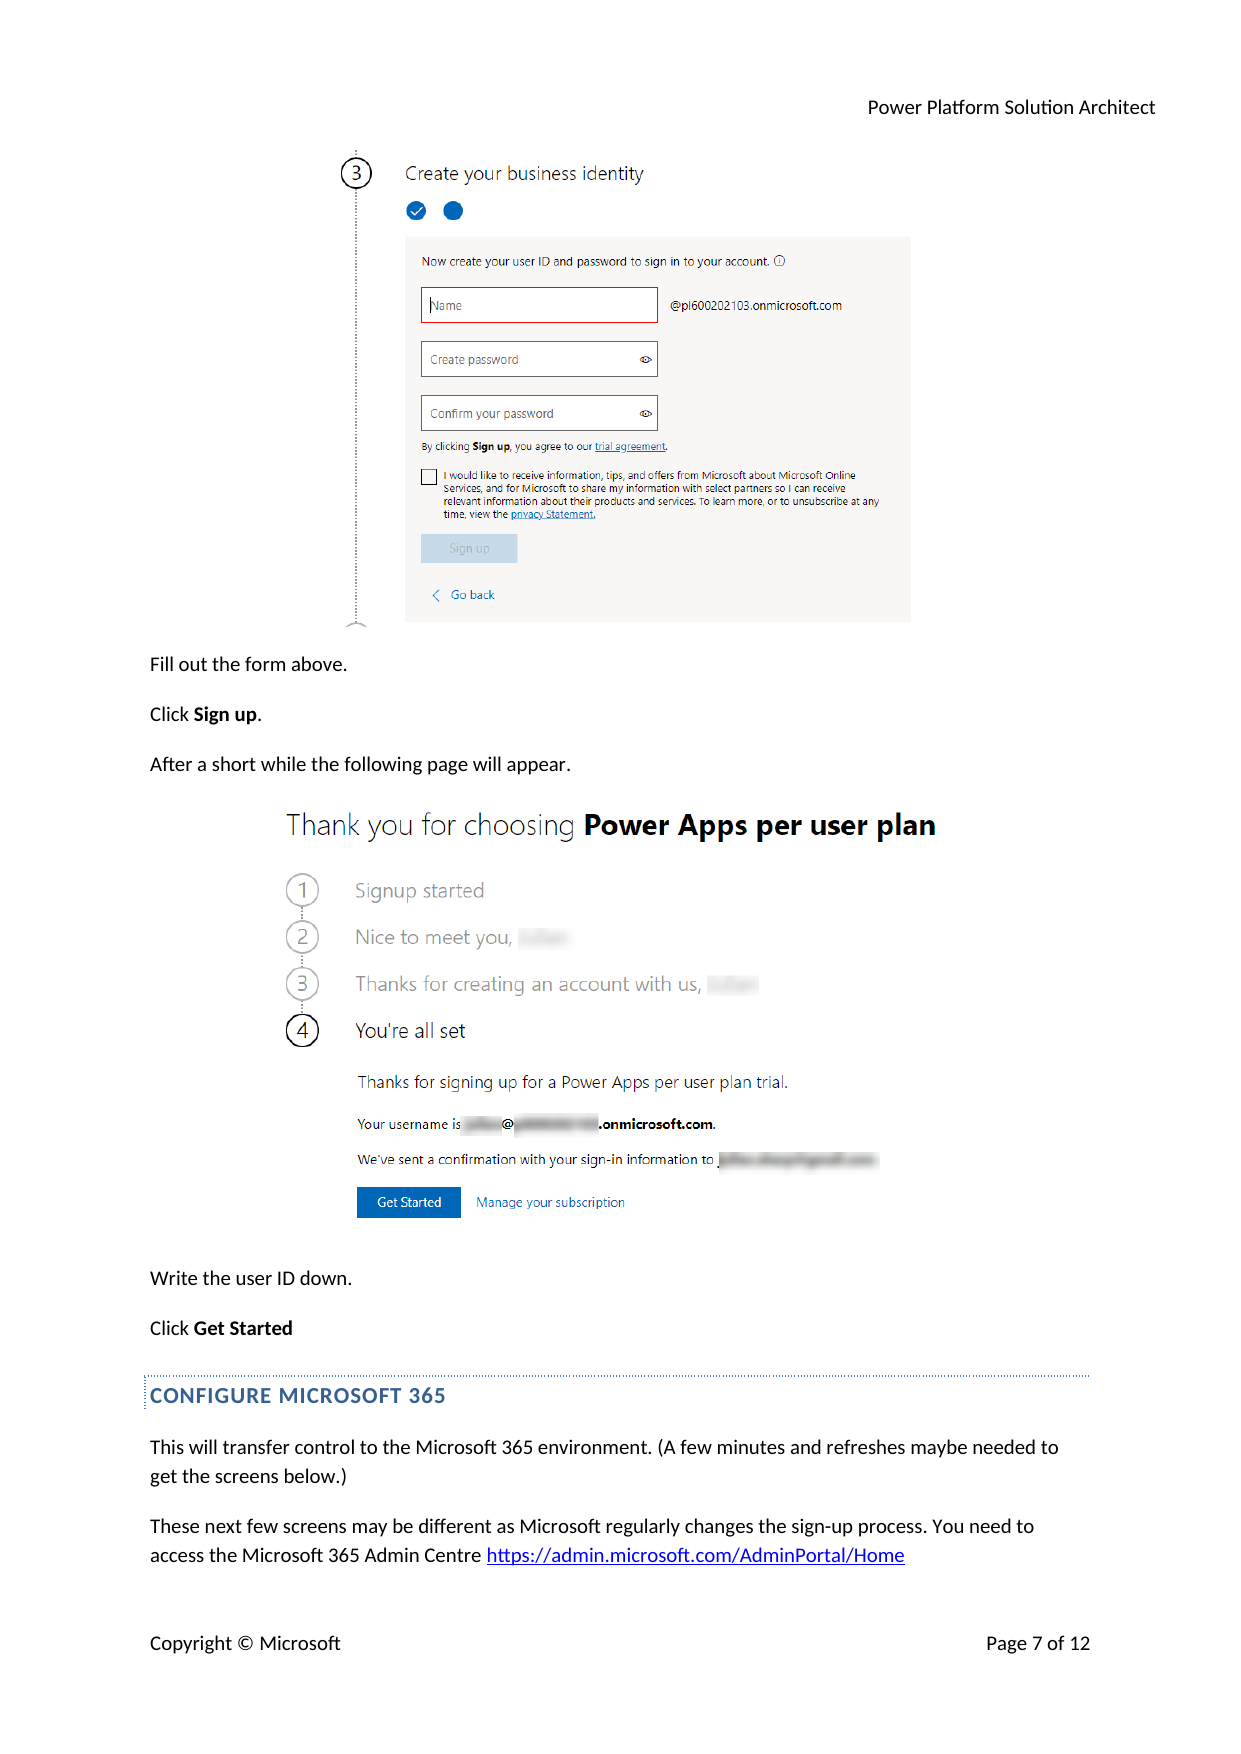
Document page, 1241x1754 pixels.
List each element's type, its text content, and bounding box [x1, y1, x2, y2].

text Click Get Started [150, 1315, 1090, 1340]
text After a short while the following page will appear. [150, 751, 1090, 776]
text Write the user ID down. [150, 1265, 1090, 1290]
text Fill out the form above. [150, 651, 1090, 676]
picture [267, 800, 974, 1241]
picture [329, 150, 911, 627]
text Click Sign up. [150, 701, 1090, 726]
text These next few screens may be different as Microsoft regularly changes the sign-up process. You need to access the Microsoft 365 Admin Centre https://admin.microsoft.com/AdminPortal/Home [150, 1513, 1090, 1568]
subtitle Configure Microsoft 365 [144, 1375, 1090, 1409]
text This will transfer control to the Microsoft 365 environment. (A few minutes and refreshes maybe needed to get the screens below.) [150, 1434, 1090, 1488]
